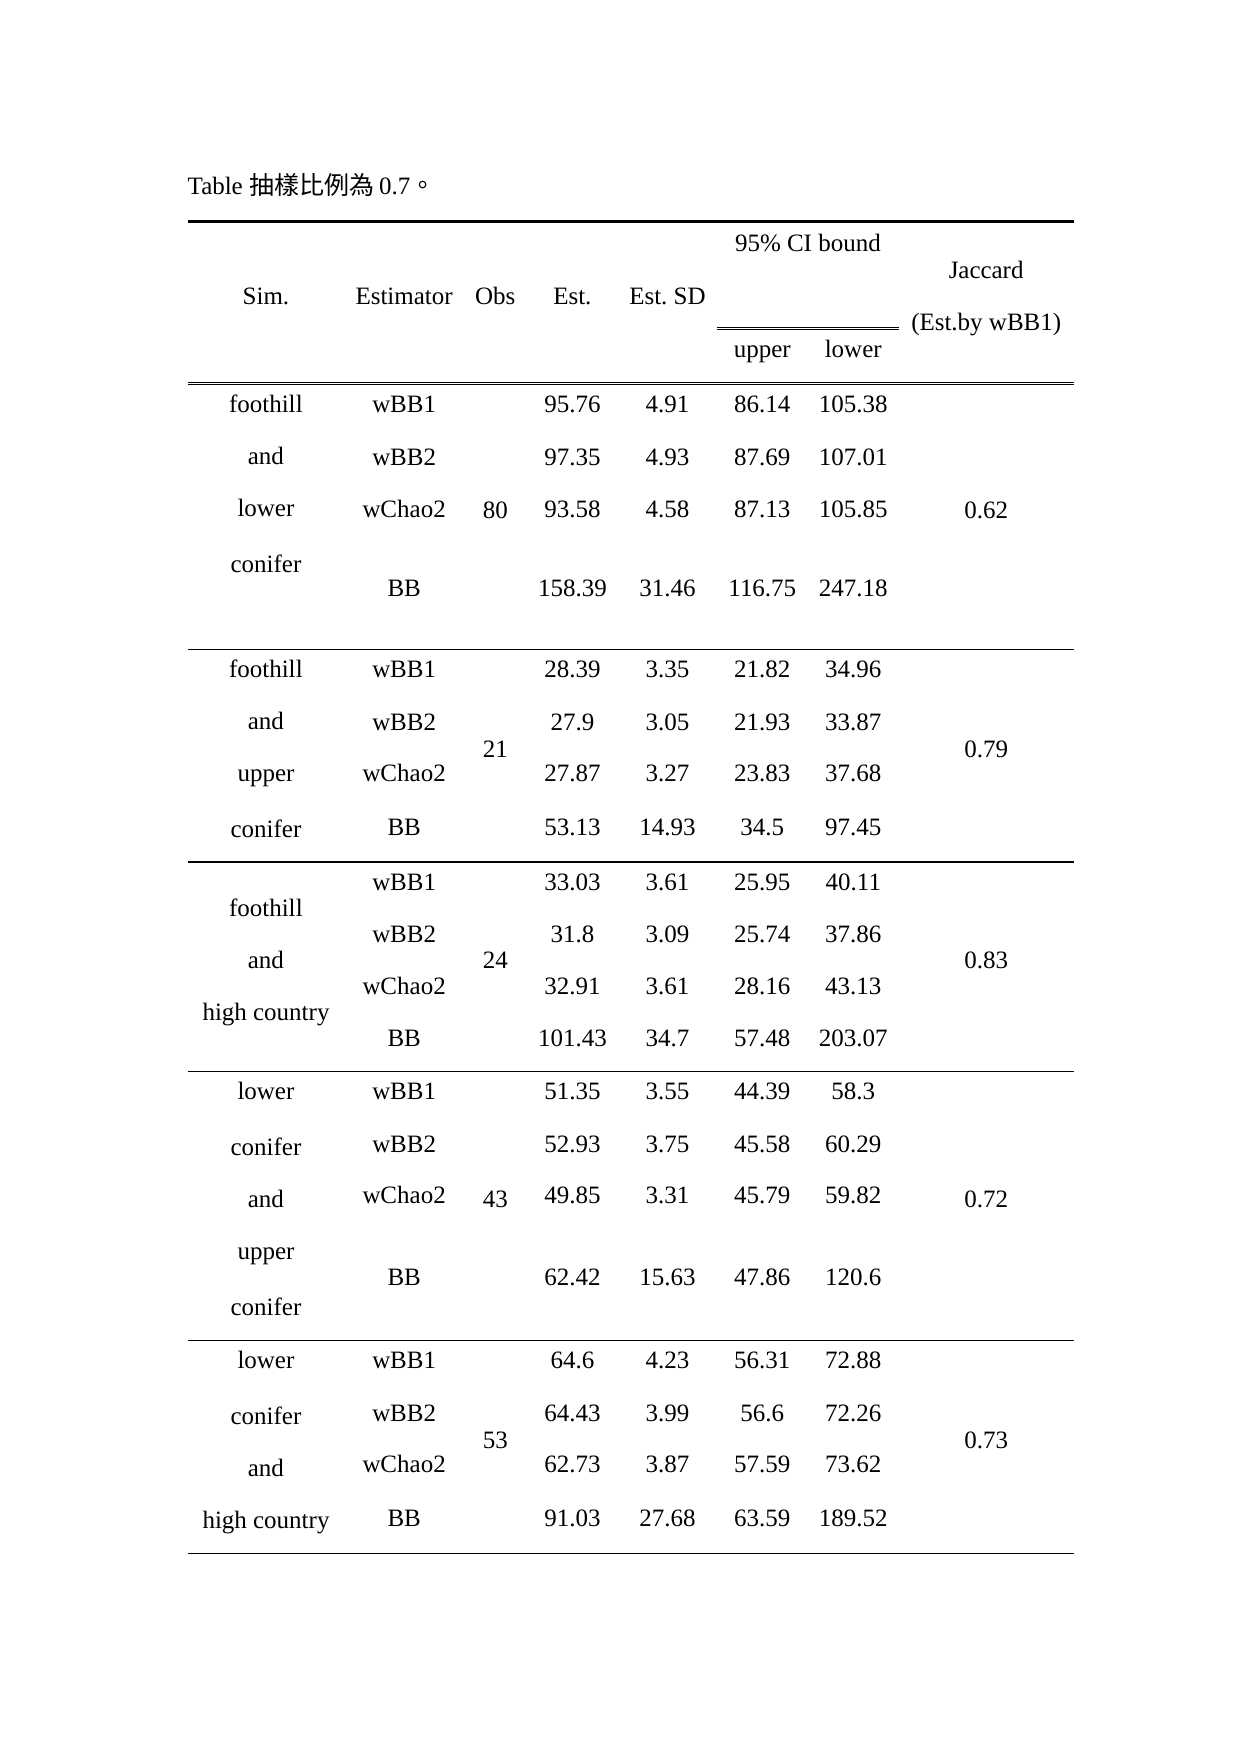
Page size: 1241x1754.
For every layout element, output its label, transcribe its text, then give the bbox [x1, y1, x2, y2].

table_cell 0.72 [899, 1072, 1073, 1339]
table_cell 87.13 [717, 490, 807, 541]
table_cell 63.59 [717, 1497, 807, 1552]
table_cell 91.03 [527, 1497, 618, 1552]
table_cell 52.93 [527, 1123, 618, 1176]
table_cell 53.13 [527, 806, 618, 861]
table_cell 87.69 [717, 437, 807, 489]
table_cell 43.13 [807, 967, 898, 1019]
table_cell 44.39 [717, 1072, 807, 1123]
table_cell lower conifer and high country [188, 1341, 344, 1552]
table_cell wChao2 [344, 967, 464, 1019]
table_cell 45.58 [717, 1123, 807, 1176]
table_cell 3.61 [618, 967, 717, 1019]
table_cell 3.75 [618, 1123, 717, 1176]
table_cell 34.7 [618, 1019, 717, 1071]
table_cell 43 [464, 1072, 527, 1339]
table_cell 40.11 [807, 863, 898, 914]
table_cell 60.29 [807, 1123, 898, 1176]
table_cell 37.68 [807, 754, 898, 806]
table_cell 80 [464, 385, 527, 648]
table_cell 45.79 [717, 1176, 807, 1228]
table_cell 3.87 [618, 1445, 717, 1497]
table_cell lower conifer and upper conifer [188, 1072, 344, 1339]
table_cell 86.14 [717, 385, 807, 437]
table_cell 4.58 [618, 490, 717, 541]
table_cell wBB2 [344, 1393, 464, 1445]
table_cell wBB2 [344, 701, 464, 754]
table_cell 120.6 [807, 1228, 898, 1339]
table_cell 95.76 [527, 385, 618, 437]
table_cell 107.01 [807, 437, 898, 489]
table_cell 97.35 [527, 437, 618, 489]
table_header Est. [527, 223, 618, 382]
table_cell wChao2 [344, 490, 464, 541]
table_cell 28.39 [527, 650, 618, 701]
table_cell 247.18 [807, 541, 898, 648]
table_cell 3.31 [618, 1176, 717, 1228]
table_cell 72.26 [807, 1393, 898, 1445]
table_cell 4.93 [618, 437, 717, 489]
table_cell 58.3 [807, 1072, 898, 1123]
table_cell wBB2 [344, 1123, 464, 1176]
table_cell 4.91 [618, 385, 717, 437]
text Table 抽樣比例為0.7。 [187, 164, 1053, 202]
table_cell wBB1 [344, 863, 464, 914]
table_cell 51.35 [527, 1072, 618, 1123]
table_cell BB [344, 1228, 464, 1339]
table_cell 14.93 [618, 806, 717, 861]
table_cell 0.62 [899, 385, 1073, 648]
table_cell foothill and upper conifer [188, 650, 344, 861]
table_cell 25.74 [717, 914, 807, 967]
table_cell 116.75 [717, 541, 807, 648]
table_cell 3.99 [618, 1393, 717, 1445]
table_cell 31.46 [618, 541, 717, 648]
table_cell 56.6 [717, 1393, 807, 1445]
table_cell 105.38 [807, 385, 898, 437]
table_header Est. SD [618, 223, 717, 382]
table_cell 0.73 [899, 1341, 1073, 1552]
table_cell 3.27 [618, 754, 717, 806]
table_cell wBB2 [344, 437, 464, 489]
table_cell 0.83 [899, 863, 1073, 1071]
table_cell 24 [464, 863, 527, 1071]
table_cell 37.86 [807, 914, 898, 967]
table_cell wBB1 [344, 1072, 464, 1123]
table_cell 3.35 [618, 650, 717, 701]
table_cell 47.86 [717, 1228, 807, 1339]
table_cell 56.31 [717, 1341, 807, 1392]
table_cell 33.87 [807, 701, 898, 754]
table_cell 93.58 [527, 490, 618, 541]
table_cell foothill and high country [188, 863, 344, 1071]
table_cell 28.16 [717, 967, 807, 1019]
table_cell 21.93 [717, 701, 807, 754]
table_cell BB [344, 541, 464, 648]
table_cell 3.55 [618, 1072, 717, 1123]
table_cell BB [344, 806, 464, 861]
table_cell 203.07 [807, 1019, 898, 1071]
table_cell 27.87 [527, 754, 618, 806]
table_cell wBB1 [344, 650, 464, 701]
table_cell 0.79 [899, 650, 1073, 861]
table_cell upper [717, 330, 807, 382]
table_cell 32.91 [527, 967, 618, 1019]
table_header Obs [464, 223, 527, 382]
table_cell 27.68 [618, 1497, 717, 1552]
table_cell 3.09 [618, 914, 717, 967]
table_header 95% CI bound [717, 223, 898, 327]
table_cell 105.85 [807, 490, 898, 541]
table_cell wChao2 [344, 1176, 464, 1228]
table_cell 31.8 [527, 914, 618, 967]
table_cell wBB1 [344, 385, 464, 437]
table_cell lower [807, 330, 898, 382]
table_header Estimator [344, 223, 464, 382]
table_header Jaccard (Est.by wBB1) [899, 223, 1073, 382]
table_cell 101.43 [527, 1019, 618, 1071]
table_cell BB [344, 1019, 464, 1071]
table_cell 21 [464, 650, 527, 861]
table_cell 3.61 [618, 863, 717, 914]
table_cell 62.73 [527, 1445, 618, 1497]
table_cell 72.88 [807, 1341, 898, 1392]
table_cell wBB2 [344, 914, 464, 967]
table_cell BB [344, 1497, 464, 1552]
table_cell 3.05 [618, 701, 717, 754]
table_cell 189.52 [807, 1497, 898, 1552]
table_cell foothill and lower conifer [188, 385, 344, 648]
table_cell 64.43 [527, 1393, 618, 1445]
table_cell wBB1 [344, 1341, 464, 1392]
table_cell 59.82 [807, 1176, 898, 1228]
table_cell 158.39 [527, 541, 618, 648]
table_cell 15.63 [618, 1228, 717, 1339]
table_cell 64.6 [527, 1341, 618, 1392]
table_cell 4.23 [618, 1341, 717, 1392]
table_cell 57.48 [717, 1019, 807, 1071]
table_cell 33.03 [527, 863, 618, 914]
table_cell 27.9 [527, 701, 618, 754]
table_cell wChao2 [344, 1445, 464, 1497]
table_cell wChao2 [344, 754, 464, 806]
table_header Sim. [188, 223, 344, 382]
table_cell 34.96 [807, 650, 898, 701]
table_cell 62.42 [527, 1228, 618, 1339]
table_cell 49.85 [527, 1176, 618, 1228]
table_cell 97.45 [807, 806, 898, 861]
table_cell 25.95 [717, 863, 807, 914]
table_cell 53 [464, 1341, 527, 1552]
table_cell 23.83 [717, 754, 807, 806]
table_cell 57.59 [717, 1445, 807, 1497]
table_cell 21.82 [717, 650, 807, 701]
table_cell 34.5 [717, 806, 807, 861]
table_cell 73.62 [807, 1445, 898, 1497]
